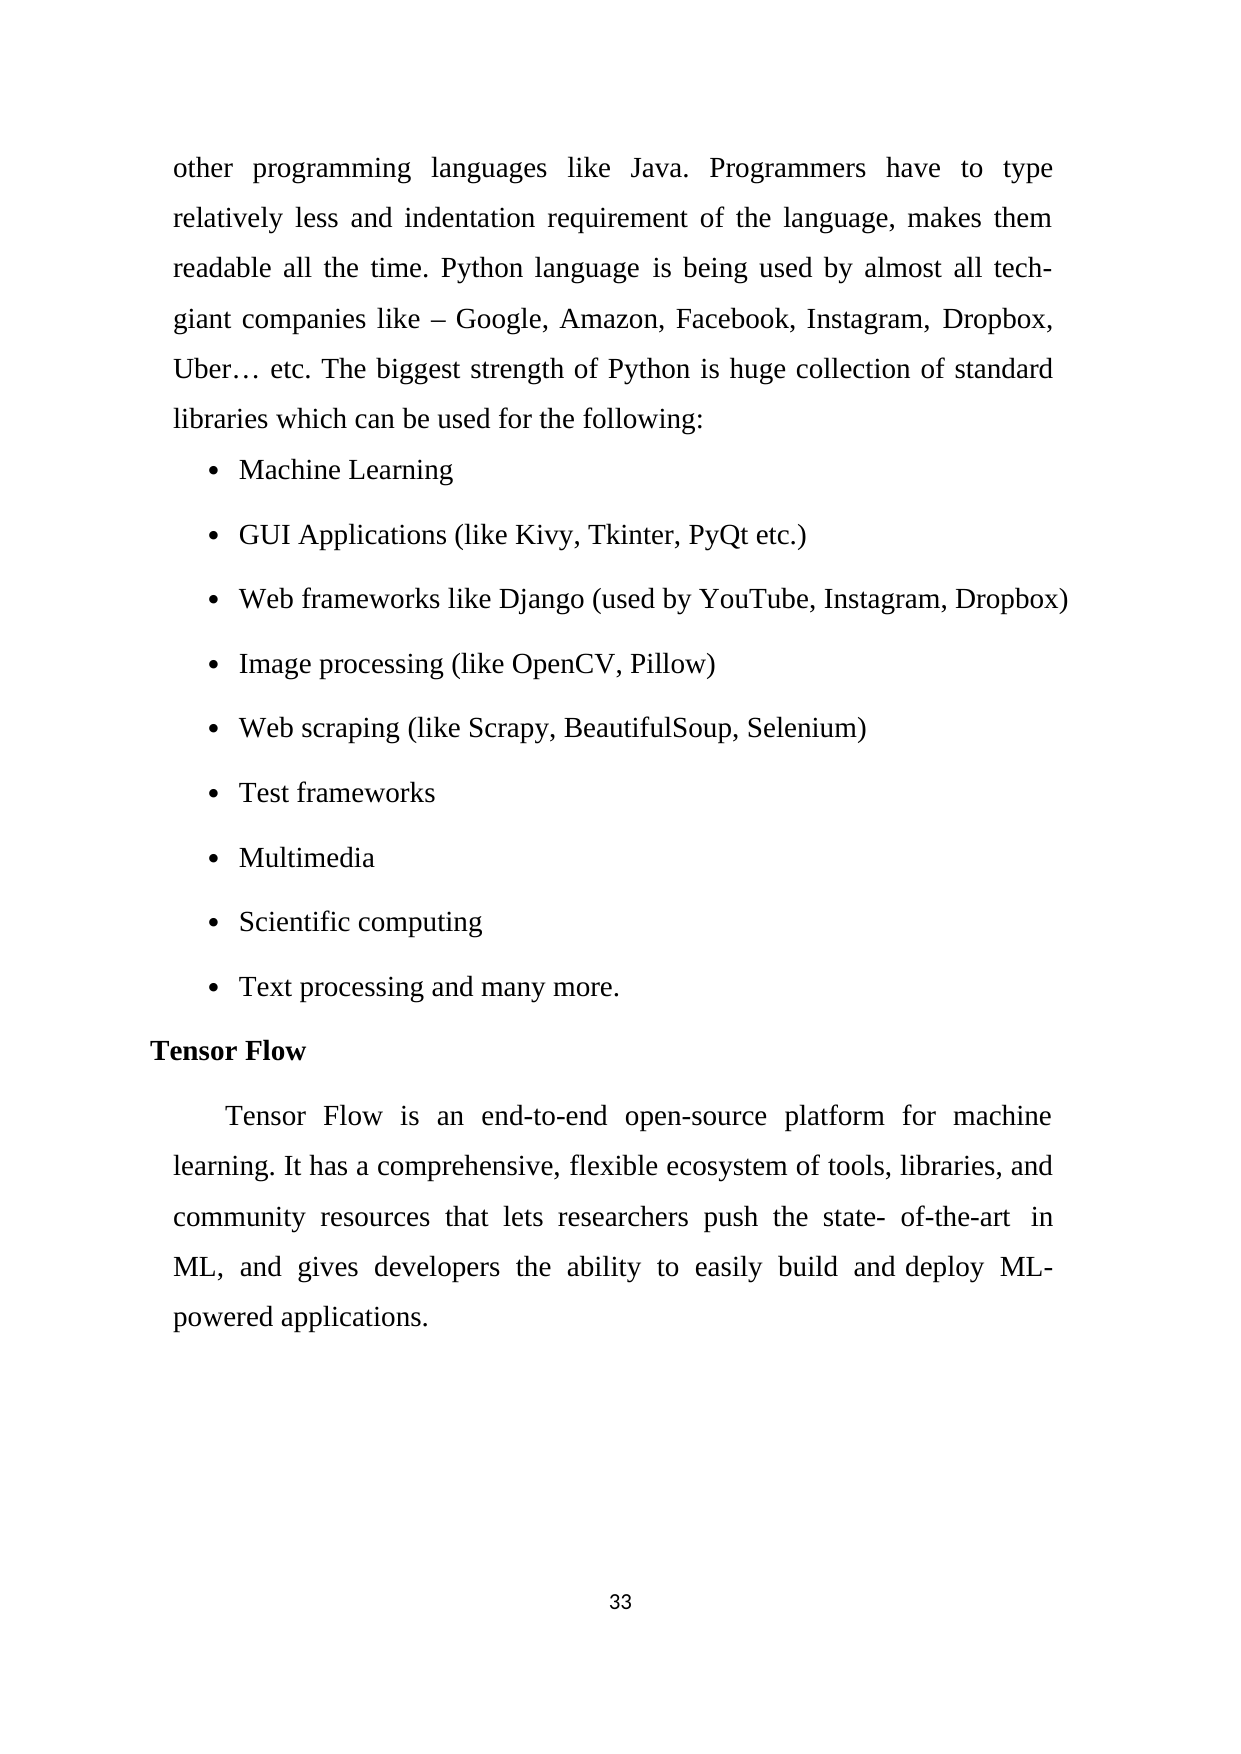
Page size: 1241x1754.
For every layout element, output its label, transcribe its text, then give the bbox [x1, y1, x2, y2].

text Tensor Flow is an end-to-end open-source platform for machine learning. It has a comprehensive, flexible ecosystem of tools, libraries, and community resources that lets researchers push the state- of-the-art in ML, and gives developers the ability to easily build and deploy ML-powered applications. [173, 1098, 1053, 1333]
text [173, 150, 1053, 435]
list Scientific computing [209, 904, 1090, 938]
list GUI Applications (like Kivy, Tkinter, PyQt etc.) [209, 517, 1090, 550]
list Web frameworks like Django (used by YouTube, Instagram, Dropbox) [209, 581, 1090, 615]
list Test frameworks [209, 775, 1090, 809]
list Text processing and many more. [209, 969, 1090, 1003]
list Machine Learning [209, 452, 1090, 486]
list Image processing (like OpenCV, Pillow) [209, 646, 1090, 679]
subtitle Tensor Flow [150, 1033, 1090, 1067]
list Web scraping (like Scrapy, BeautifulSoup, Selenium) [209, 711, 1090, 744]
list Multimedia [209, 840, 1090, 873]
